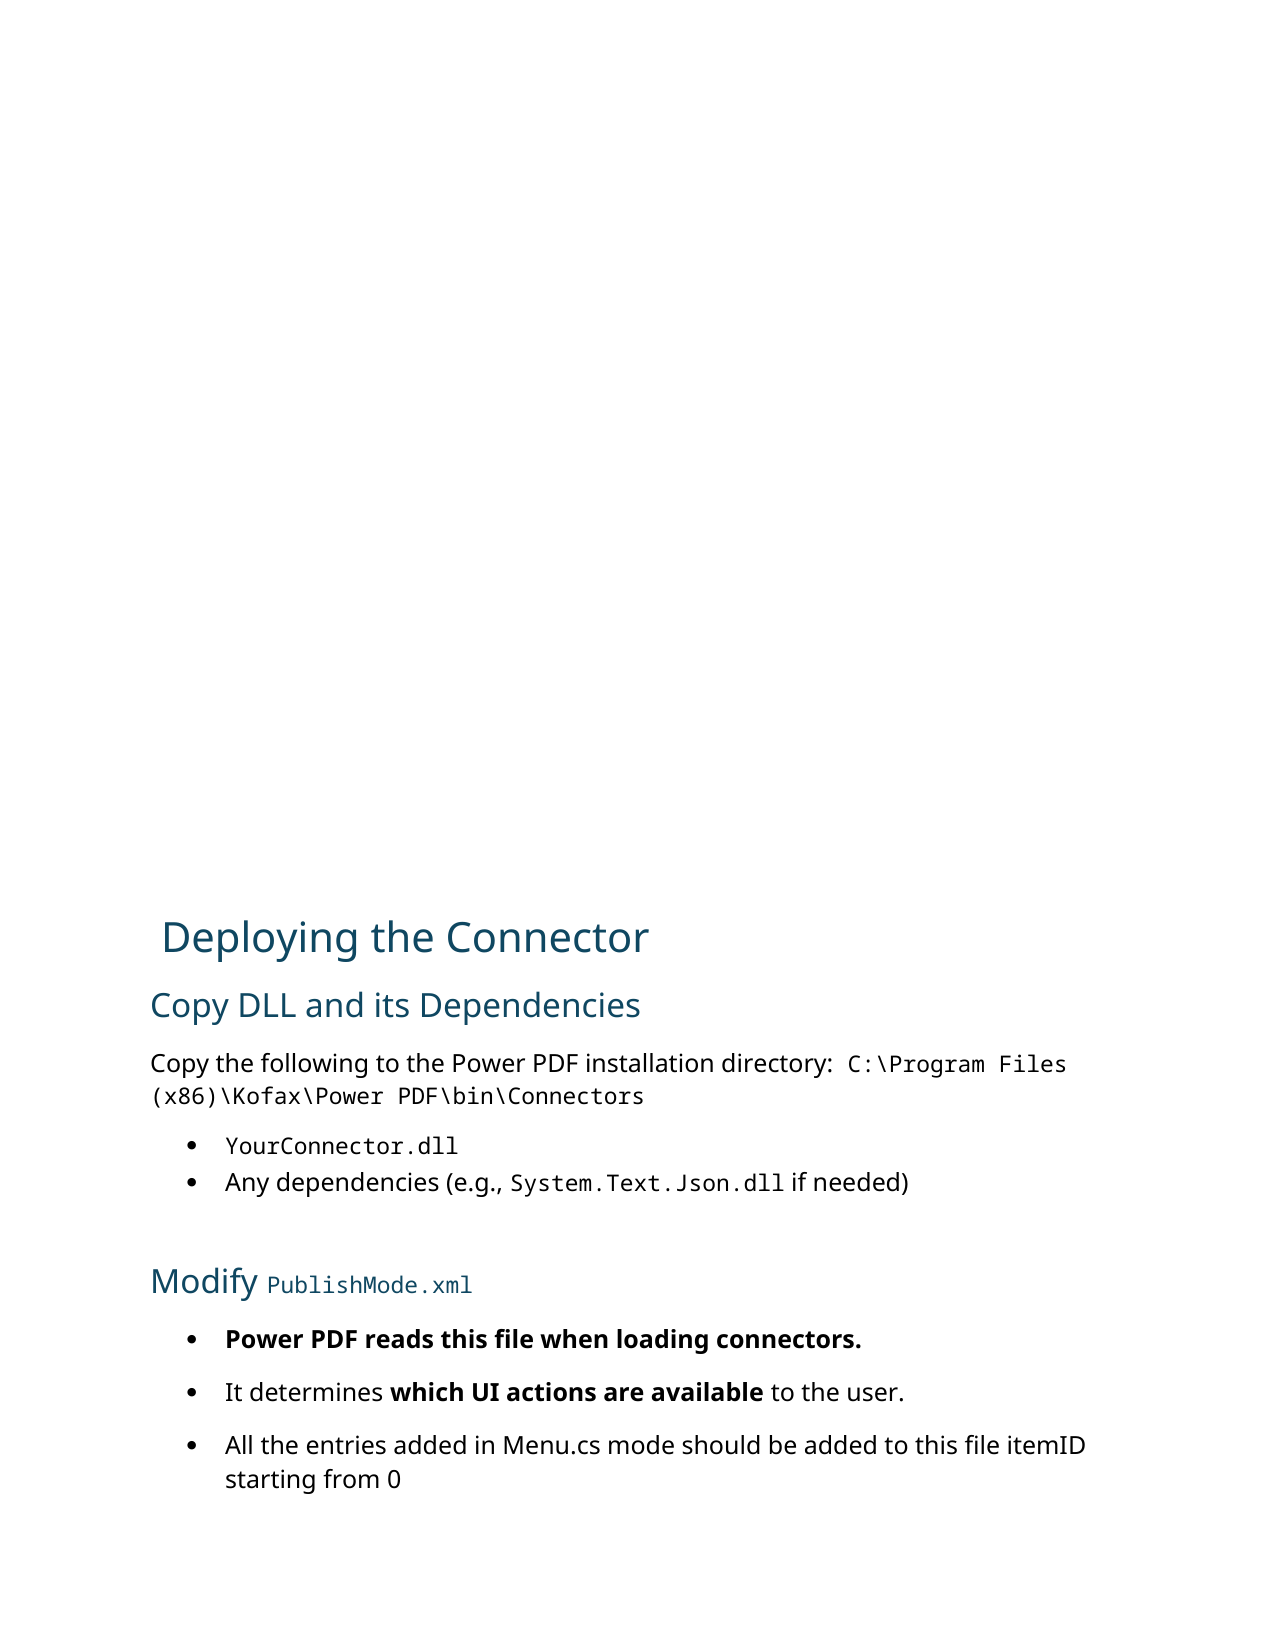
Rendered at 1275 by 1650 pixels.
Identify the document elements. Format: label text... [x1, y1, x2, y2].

subtitle Modify PublishMode.xml [150, 1257, 1125, 1303]
list All the entries added in Menu.cs mode should be added to this file itemID starting from 0 [187, 1427, 1125, 1495]
list YourConnector.dll [187, 1130, 1125, 1161]
list Power PDF reads this file when loading connectors. [187, 1322, 1125, 1356]
list Any dependencies (e.g., System.Text.Json.dll if needed) [187, 1165, 1125, 1199]
subtitle Copy DLL and its Dependencies [150, 982, 1125, 1027]
subtitle Deploying the Connector [150, 908, 1125, 965]
list It determines which UI actions are available to the user. [187, 1374, 1125, 1408]
text Copy the following to the Power PDF installation directory: C:\Program Files (x86)\Kofax\Power PDF\bin\Connectors [150, 1046, 1125, 1111]
